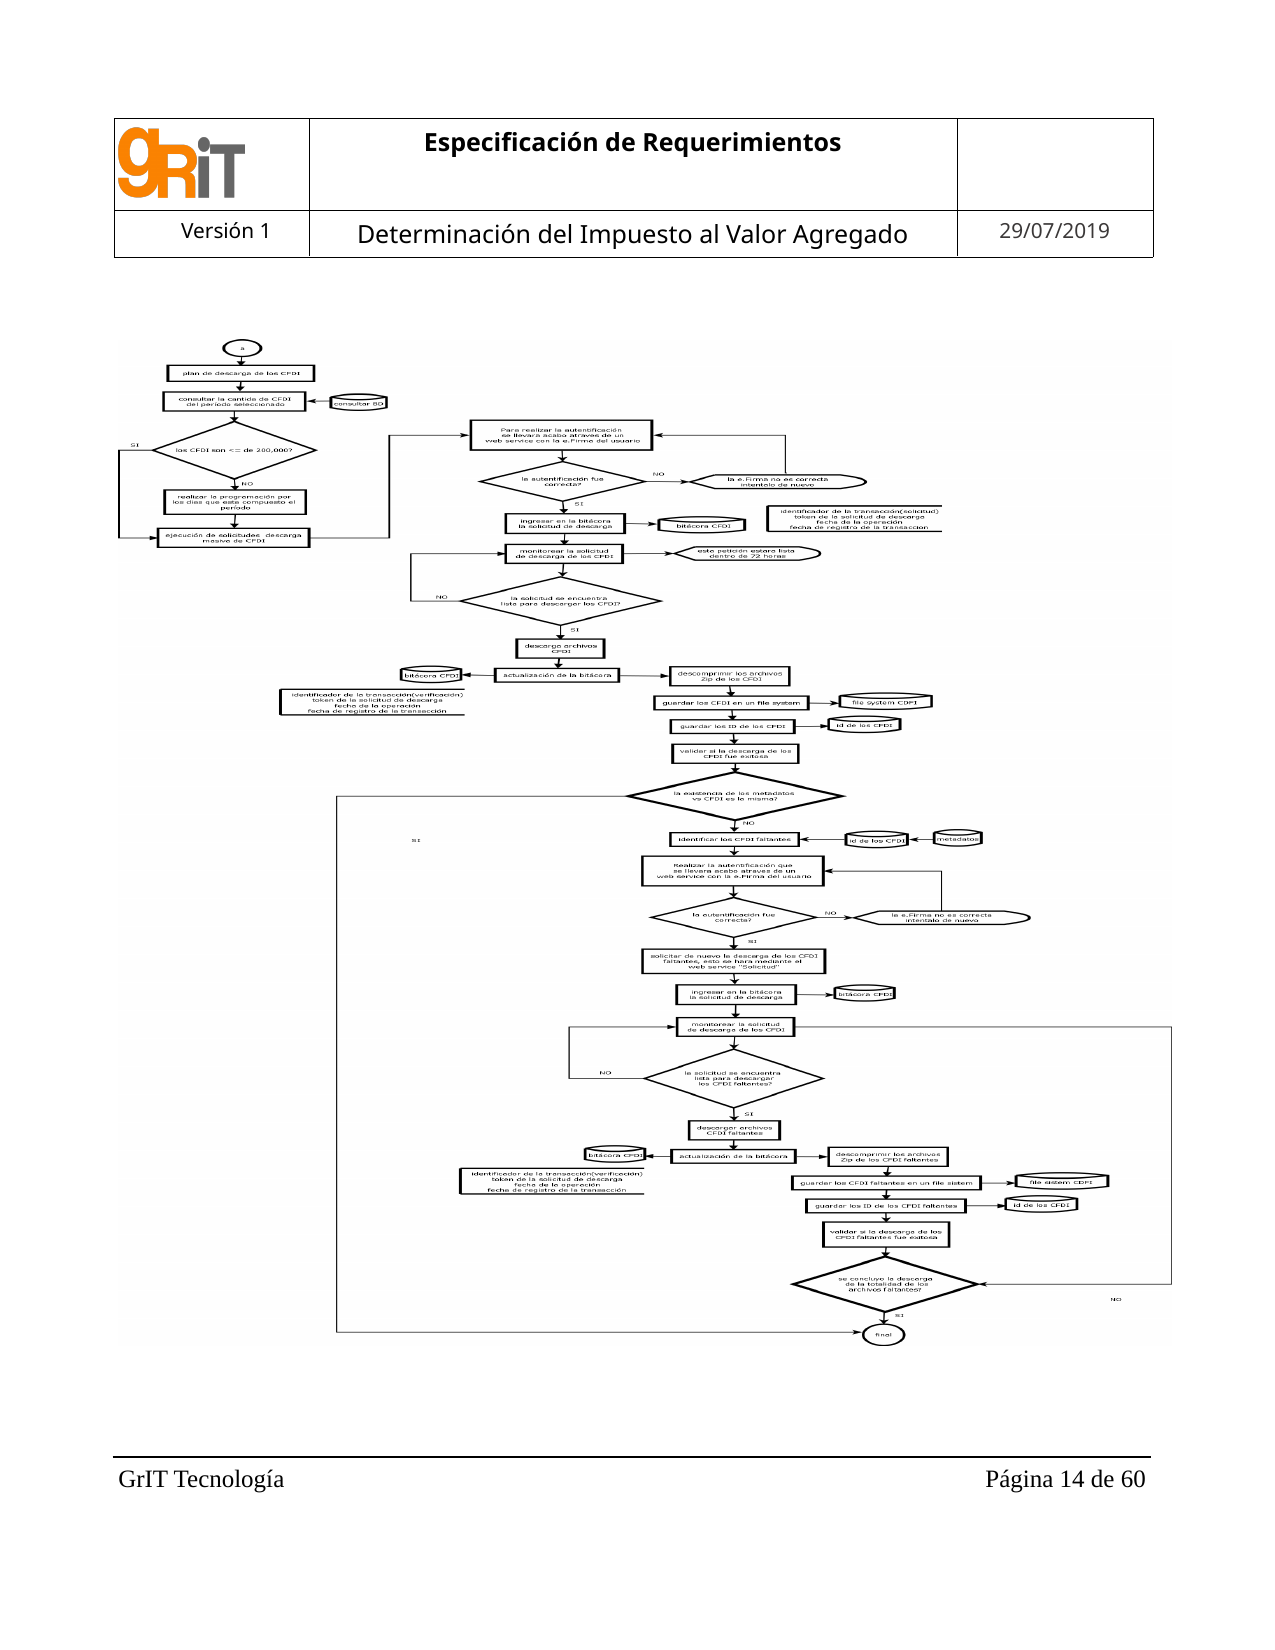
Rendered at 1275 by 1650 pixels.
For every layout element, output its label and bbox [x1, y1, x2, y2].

picture [118, 339, 1172, 1346]
picture [118, 124, 245, 205]
